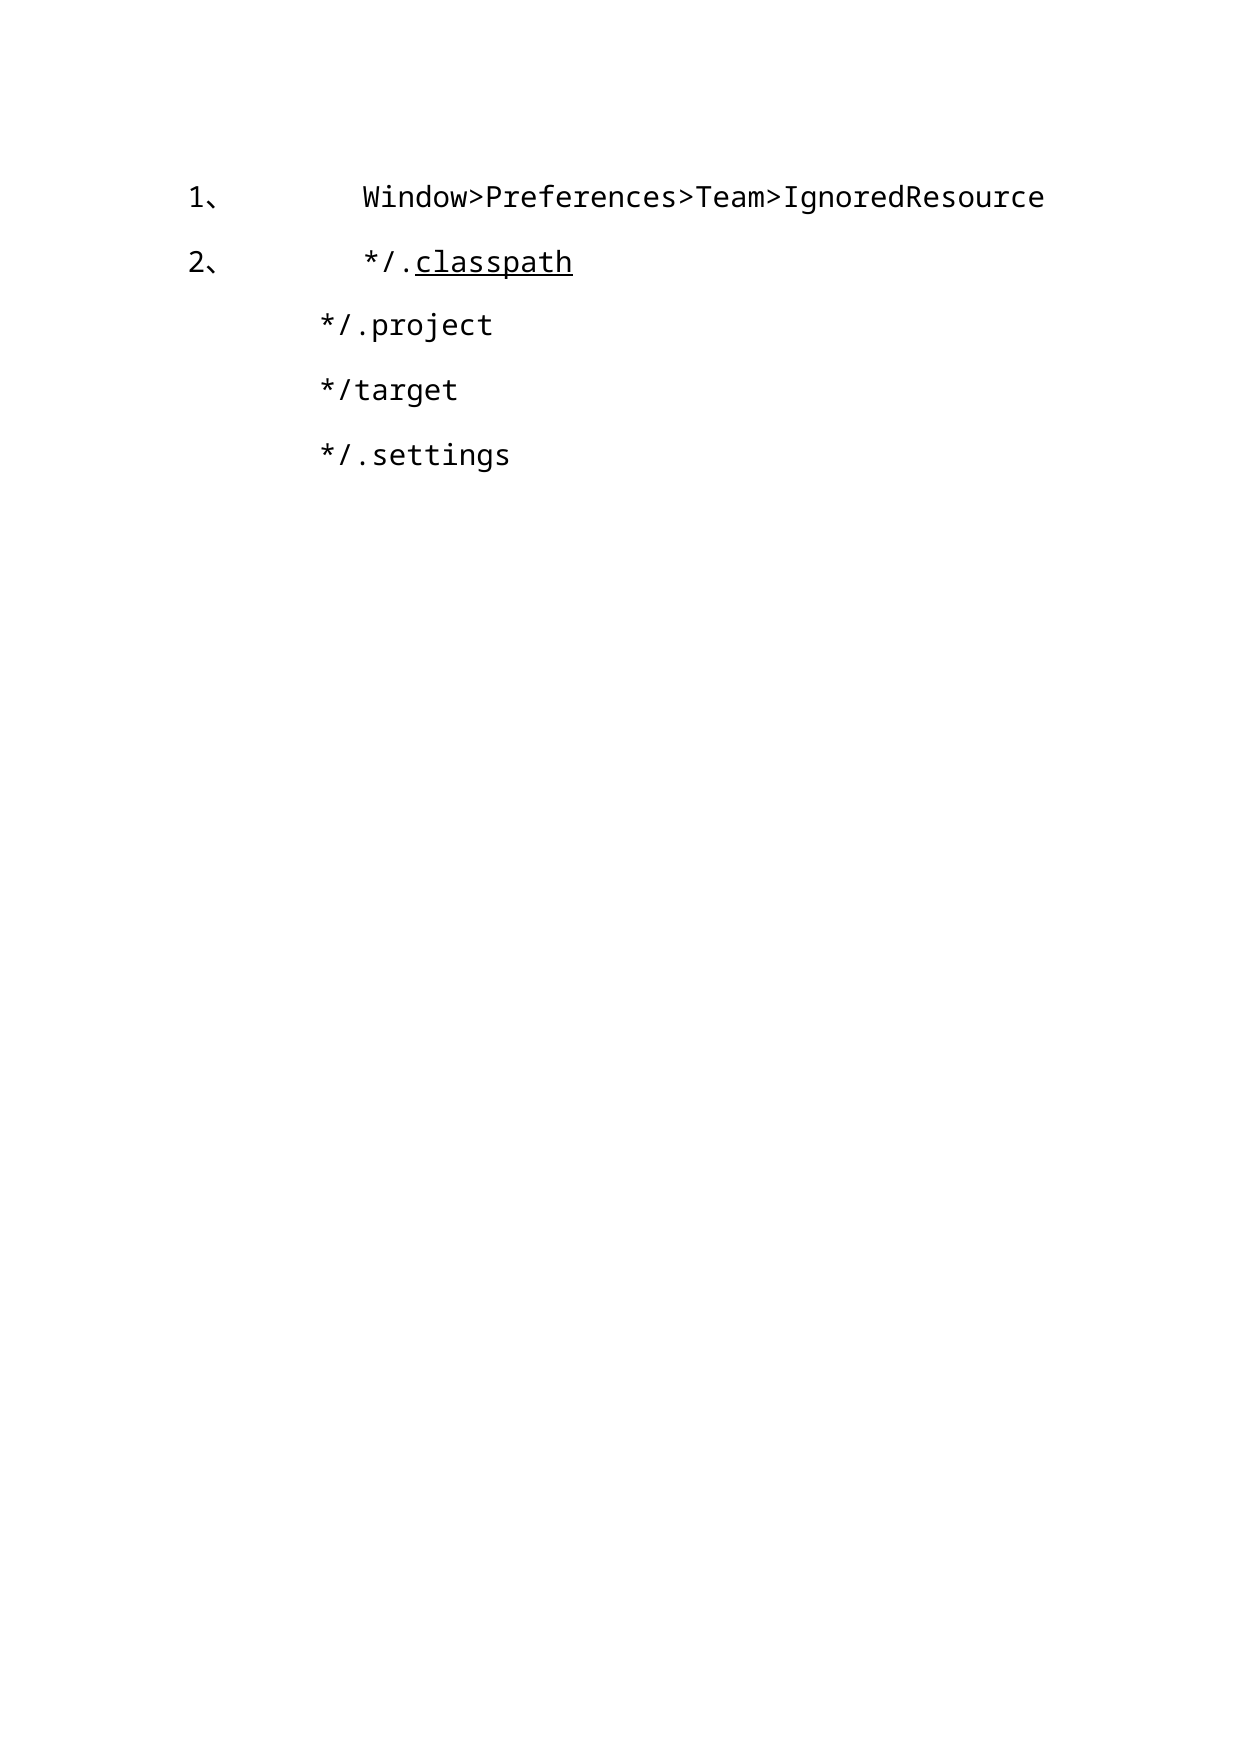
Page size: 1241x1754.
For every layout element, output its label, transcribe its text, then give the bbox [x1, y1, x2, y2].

text 1、 Window>Preferences>Team>IgnoredResource [187, 162, 1053, 227]
text */.project [187, 292, 1053, 357]
text 2、 */.classpath [187, 227, 1053, 292]
text */.settings [187, 422, 1053, 487]
text */target [187, 357, 1053, 422]
